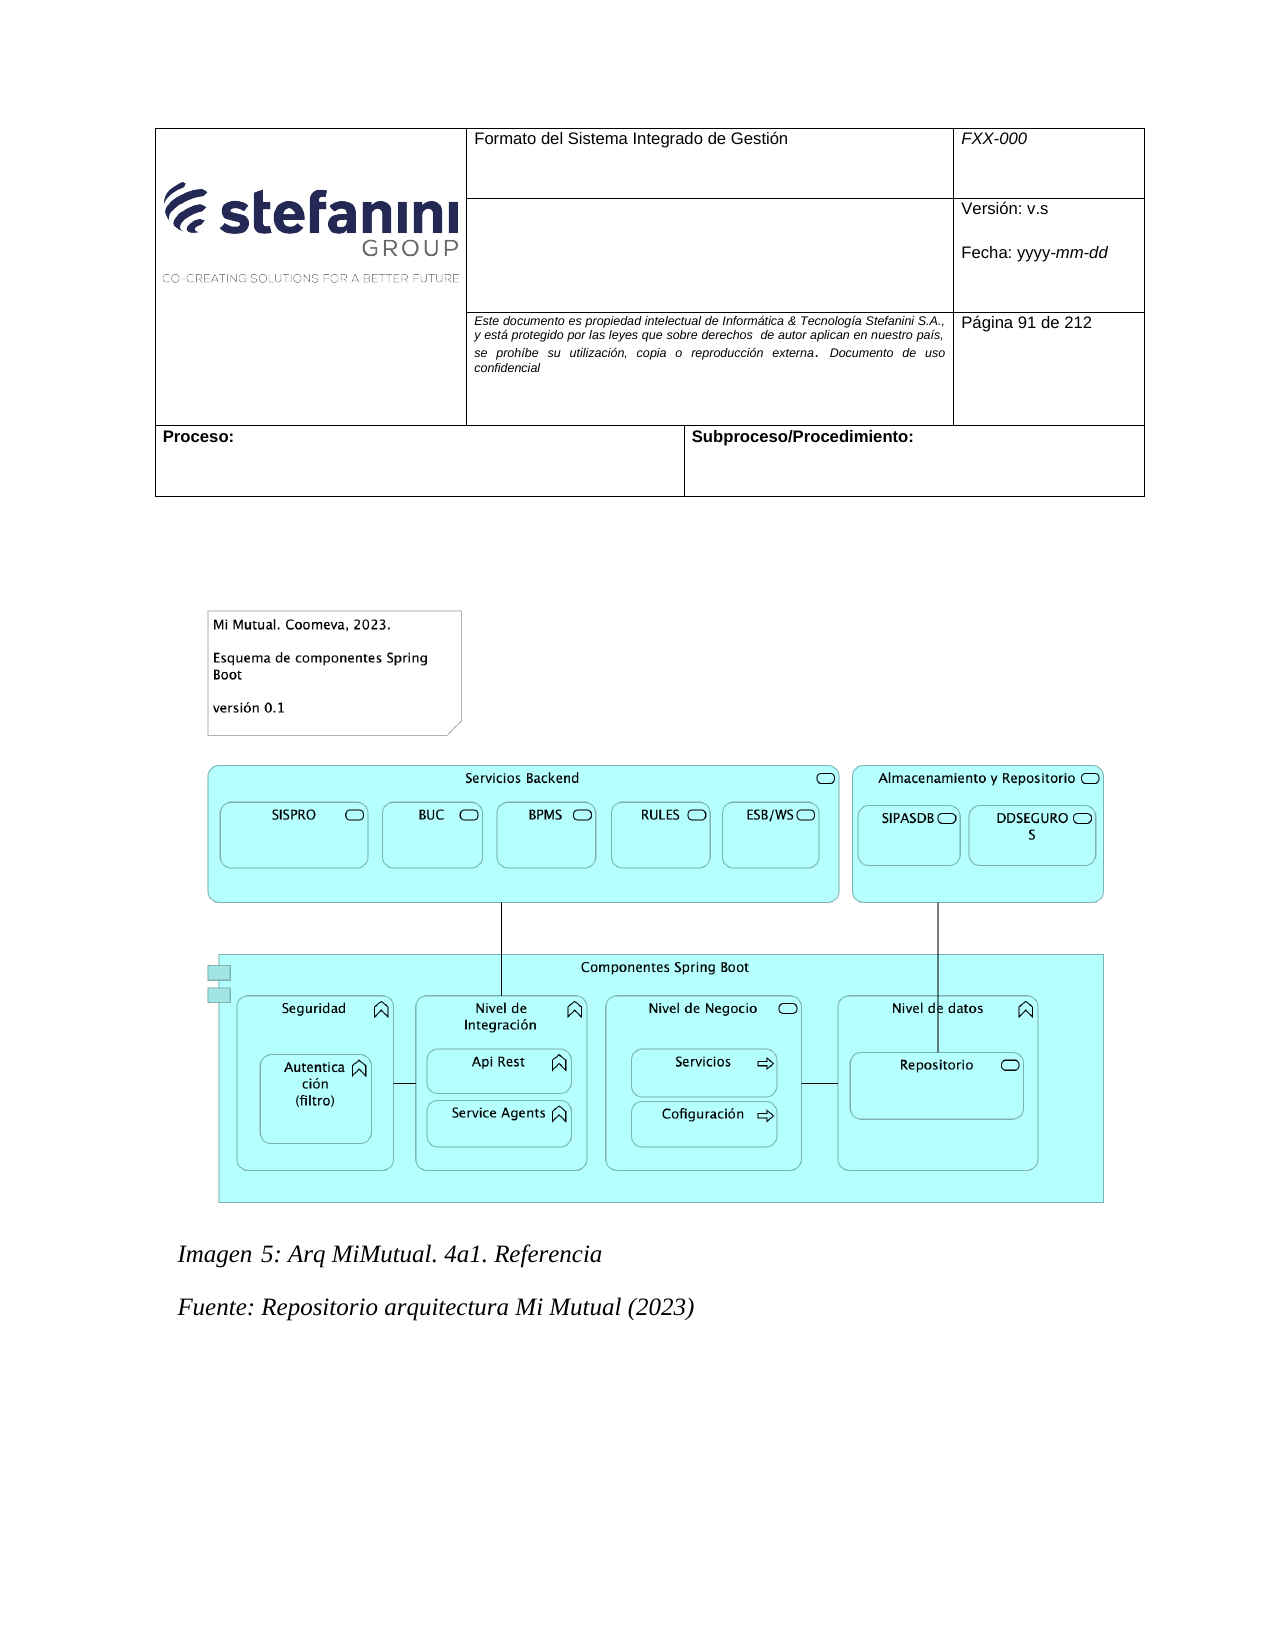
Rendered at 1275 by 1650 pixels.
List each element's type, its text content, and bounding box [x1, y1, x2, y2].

picture [196, 599, 1115, 1214]
picture [162, 182, 460, 286]
text Fuente: Repositorio arquitectura Mi Mutual (2023) [177, 1292, 1098, 1321]
text Imagen 5: Arq MiMutual. 4a1. Referencia [177, 1239, 1098, 1267]
